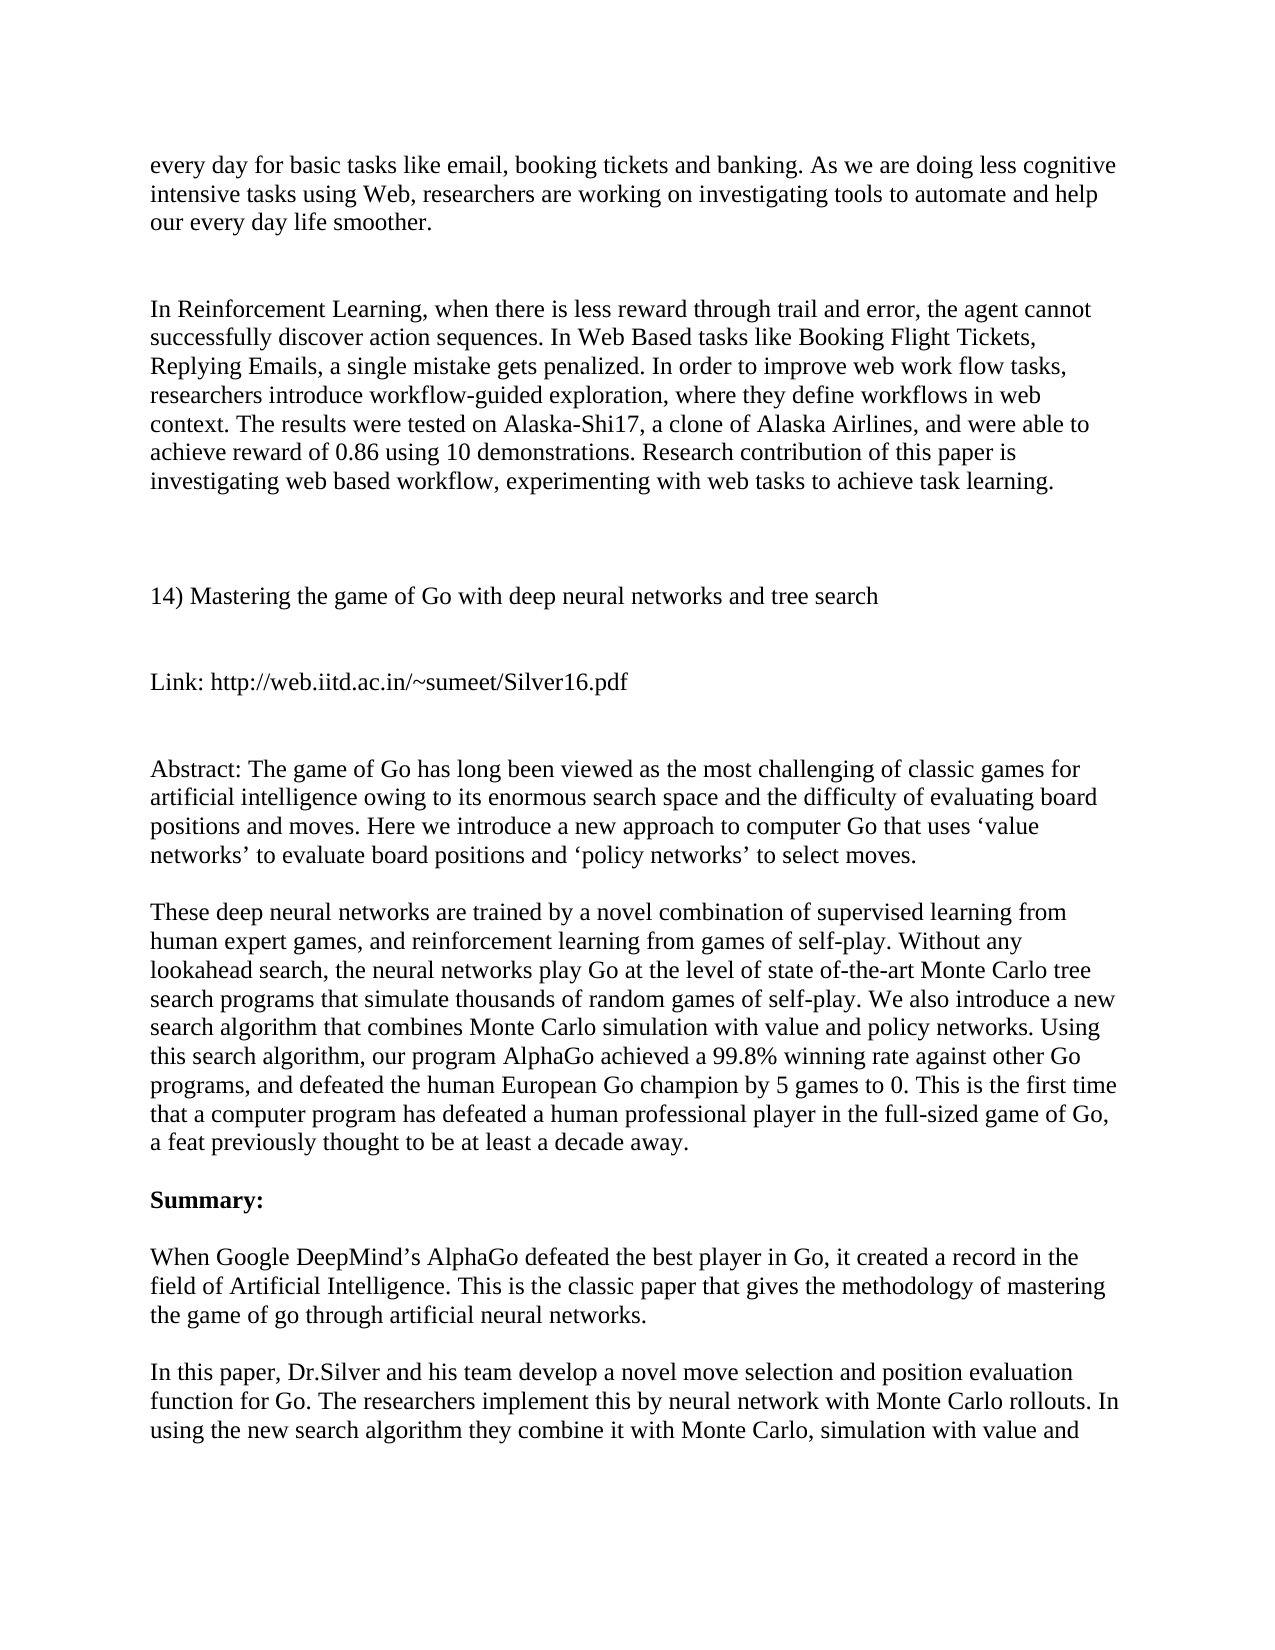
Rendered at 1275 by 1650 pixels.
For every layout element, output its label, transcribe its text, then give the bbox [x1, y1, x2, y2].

text Summary: [150, 1185, 1125, 1214]
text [150, 1357, 1125, 1444]
text 14) Mastering the game of Go with deep neural networks and tree search [150, 581, 1125, 610]
text These deep neural networks are trained by a novel combination of supervised learning from human expert games, and reinforcement learning from games of self-play. Without any lookahead search, the neural networks play Go at the level of state of-the-art Monte Carlo tree search programs that simulate thousands of random games of self-play. We also introduce a new search algorithm that combines Monte Carlo simulation with value and policy networks. Using this search algorithm, our program AlphaGo achieved a 99.8% winning rate against other Go programs, and defeated the human European Go champion by 5 games to 0. This is the first time that a computer program has defeated a human professional player in the full-sized game of Go, a feat previously thought to be at least a decade away. [150, 897, 1125, 1156]
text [150, 150, 1125, 236]
text Link: http://web.iitd.ac.in/~sumeet/Silver16.pdf [150, 667, 1125, 696]
text Abstract: The game of Go has long been viewed as the most challenging of classic games for artificial intelligence owing to its enormous search space and the difficulty of evaluating board positions and moves. Here we introduce a new approach to computer Go that uses ‘value networks’ to evaluate board positions and ‘policy networks’ to select moves. [150, 754, 1125, 869]
text When Google DeepMind’s AlphaGo defeated the best player in Go, it created a record in the field of Artificial Intelligence. This is the classic paper that gives the methodology of mastering the game of go through artificial neural networks. [150, 1242, 1125, 1329]
text In Reinforcement Learning, when there is less reward through trail and error, the agent cannot successfully discover action sequences. In Web Based tasks like Booking Flight Tickets, Replying Emails, a single mistake gets penalized. In order to improve web work flow tasks, researchers introduce workflow-guided exploration, where they define workflows in web context. The results were tested on Alaska-Shi17, a clone of Alaska Airlines, and were able to achieve reward of 0.86 using 10 demonstrations. Research contribution of this paper is investigating web based workflow, experimenting with web tasks to achieve task learning. [150, 294, 1125, 495]
